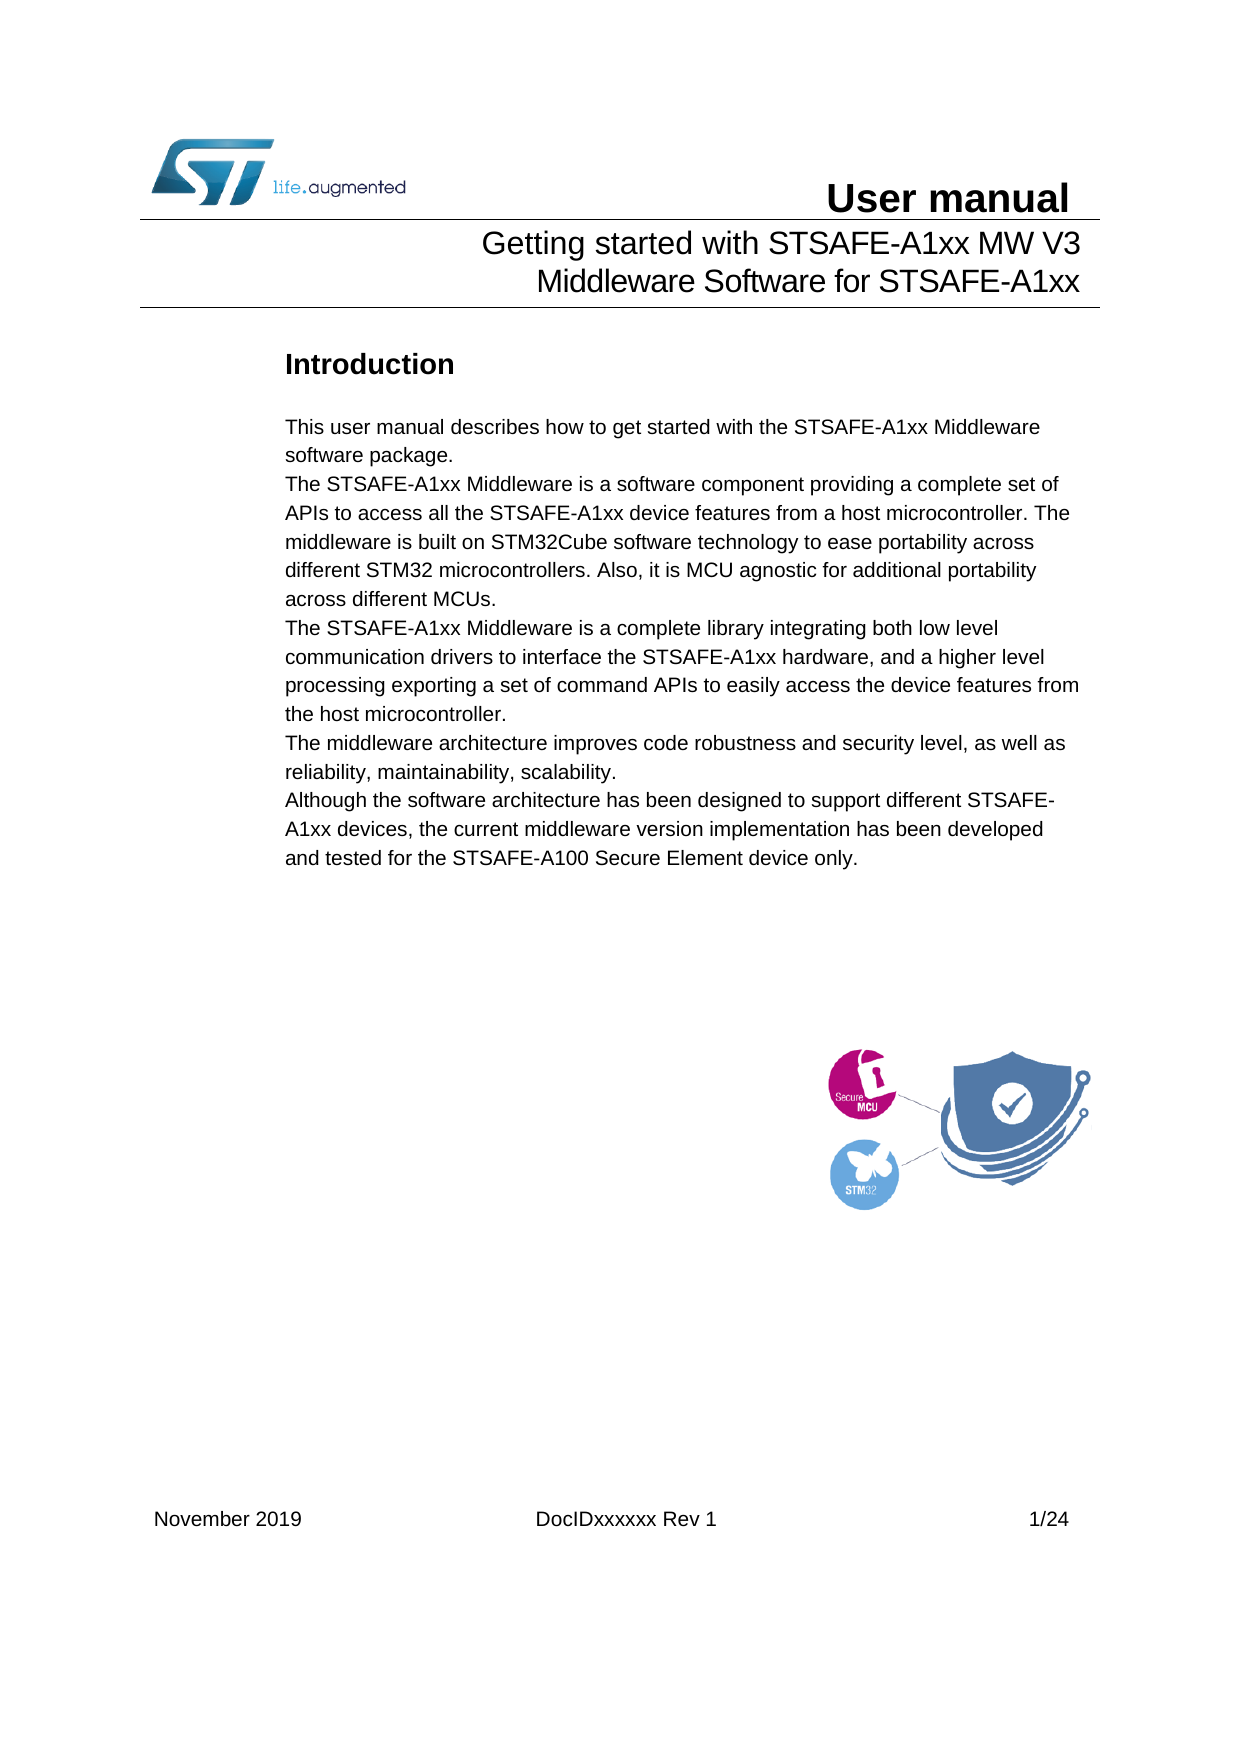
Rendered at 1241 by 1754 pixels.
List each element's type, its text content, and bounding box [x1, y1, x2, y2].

subtitle Introduction [285, 347, 1081, 414]
text The middleware architecture improves code robustness and security level, as well as reliability, maintainability, scalability. [285, 731, 1081, 783]
picture [827, 1046, 941, 1211]
text Getting started with STSAFE-A1xx MW V3 Middleware Software for STSAFE-A1xx [285, 224, 1081, 299]
text User manual [285, 177, 1070, 222]
text This user manual describes how to get started with the STSAFE-A1xx Middleware software package. [285, 414, 1081, 467]
text The STSAFE-A1xx Middleware is a software component providing a complete set of APIs to access all the STSAFE-A1xx device features from a host microcontroller. The middleware is built on STM32Cube software technology to ease portability across different STM32 microcontrollers. Also, it is MCU agnostic for additional portability across different MCUs. [285, 472, 1081, 611]
text The STSAFE-A1xx Middleware is a complete library integrating both low level communication drivers to interface the STSAFE-A1xx hardware, and a higher level processing exporting a set of command APIs to easily access the device features from the host microcontroller. [285, 616, 1081, 726]
picture [150, 130, 406, 212]
text Although the software architecture has been designed to support different STSAFE-A1xx devices, the current middleware version implementation has been developed and tested for the STSAFE-A100 Secure Element device only. [285, 788, 1081, 870]
